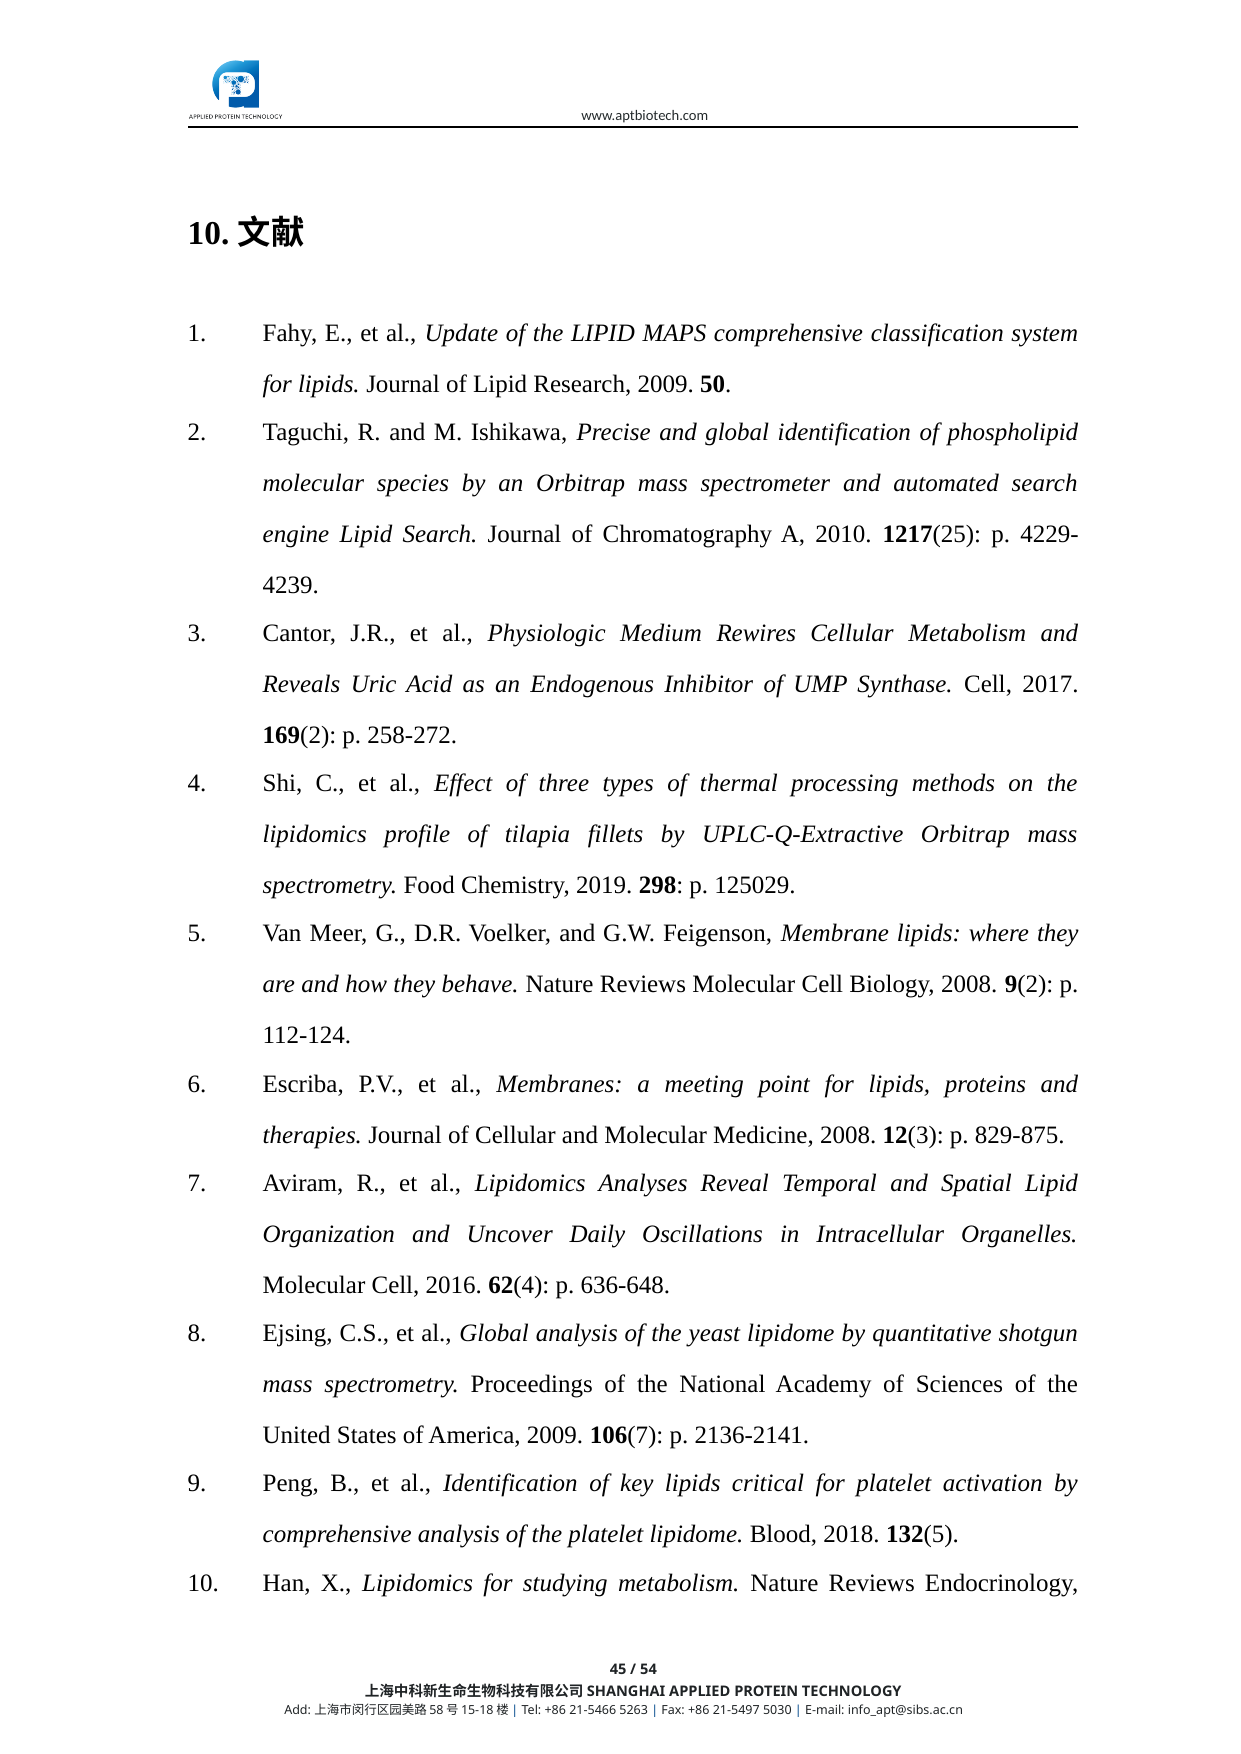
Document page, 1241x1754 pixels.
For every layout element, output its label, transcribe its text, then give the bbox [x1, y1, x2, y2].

text 3. Cantor, J.R., et al., Physiologic Medium Rewires Cellular Metabolism and Reveals Uric Acid as an Endogenous Inhibitor of UMP Synthase. Cell, 2017. 169(2): p. 258-272. [187, 616, 1078, 751]
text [187, 1565, 1078, 1599]
text 1. Fahy, E., et al., Update of the LIPID MAPS comprehensive classification system for lipids. Journal of Lipid Research, 2009. 50. [187, 315, 1078, 400]
picture [187, 59, 284, 121]
text 5. Van Meer, G., D.R. Voelker, and G.W. Feigenson, Membrane lipids: where they are and how they behave. Nature Reviews Molecular Cell Biology, 2008. 9(2): p. 112-124. [187, 916, 1078, 1052]
text 2. Taguchi, R. and M. Ishikawa, Precise and global identification of phospholipid molecular species by an Orbitrap mass spectrometer and automated search engine Lipid Search. Journal of Chromatography A, 2010. 1217(25): p. 4229-4239. [187, 414, 1078, 601]
text 8. Ejsing, C.S., et al., Global analysis of the yeast lipidome by quantitative shotgun mass spectrometry. Proceedings of the National Academy of Sciences of the United States of America, 2009. 106(7): p. 2136-2141. [187, 1316, 1078, 1451]
text 7. Aviram, R., et al., Lipidomics Analyses Reveal Temporal and Spatial Lipid Organization and Uncover Daily Oscillations in Intracellular Organelles. Molecular Cell, 2016. 62(4): p. 636-648. [187, 1165, 1078, 1301]
text 6. Escriba, P.V., et al., Membranes: a meeting point for lipids, proteins and therapies. Journal of Cellular and Molecular Medicine, 2008. 12(3): p. 829-875. [187, 1066, 1078, 1151]
text 10. 文献 [187, 196, 1078, 264]
text 9. Peng, B., et al., Identification of key lipids critical for platelet activation by comprehensive analysis of the platelet lipidome. Blood, 2018. 132(5). [187, 1466, 1078, 1551]
text 4. Shi, C., et al., Effect of three types of thermal processing methods on the lipidomics profile of tilapia fillets by UPLC-Q-Extractive Orbitrap mass spectrometry. Food Chemistry, 2019. 298: p. 125029. [187, 766, 1078, 902]
